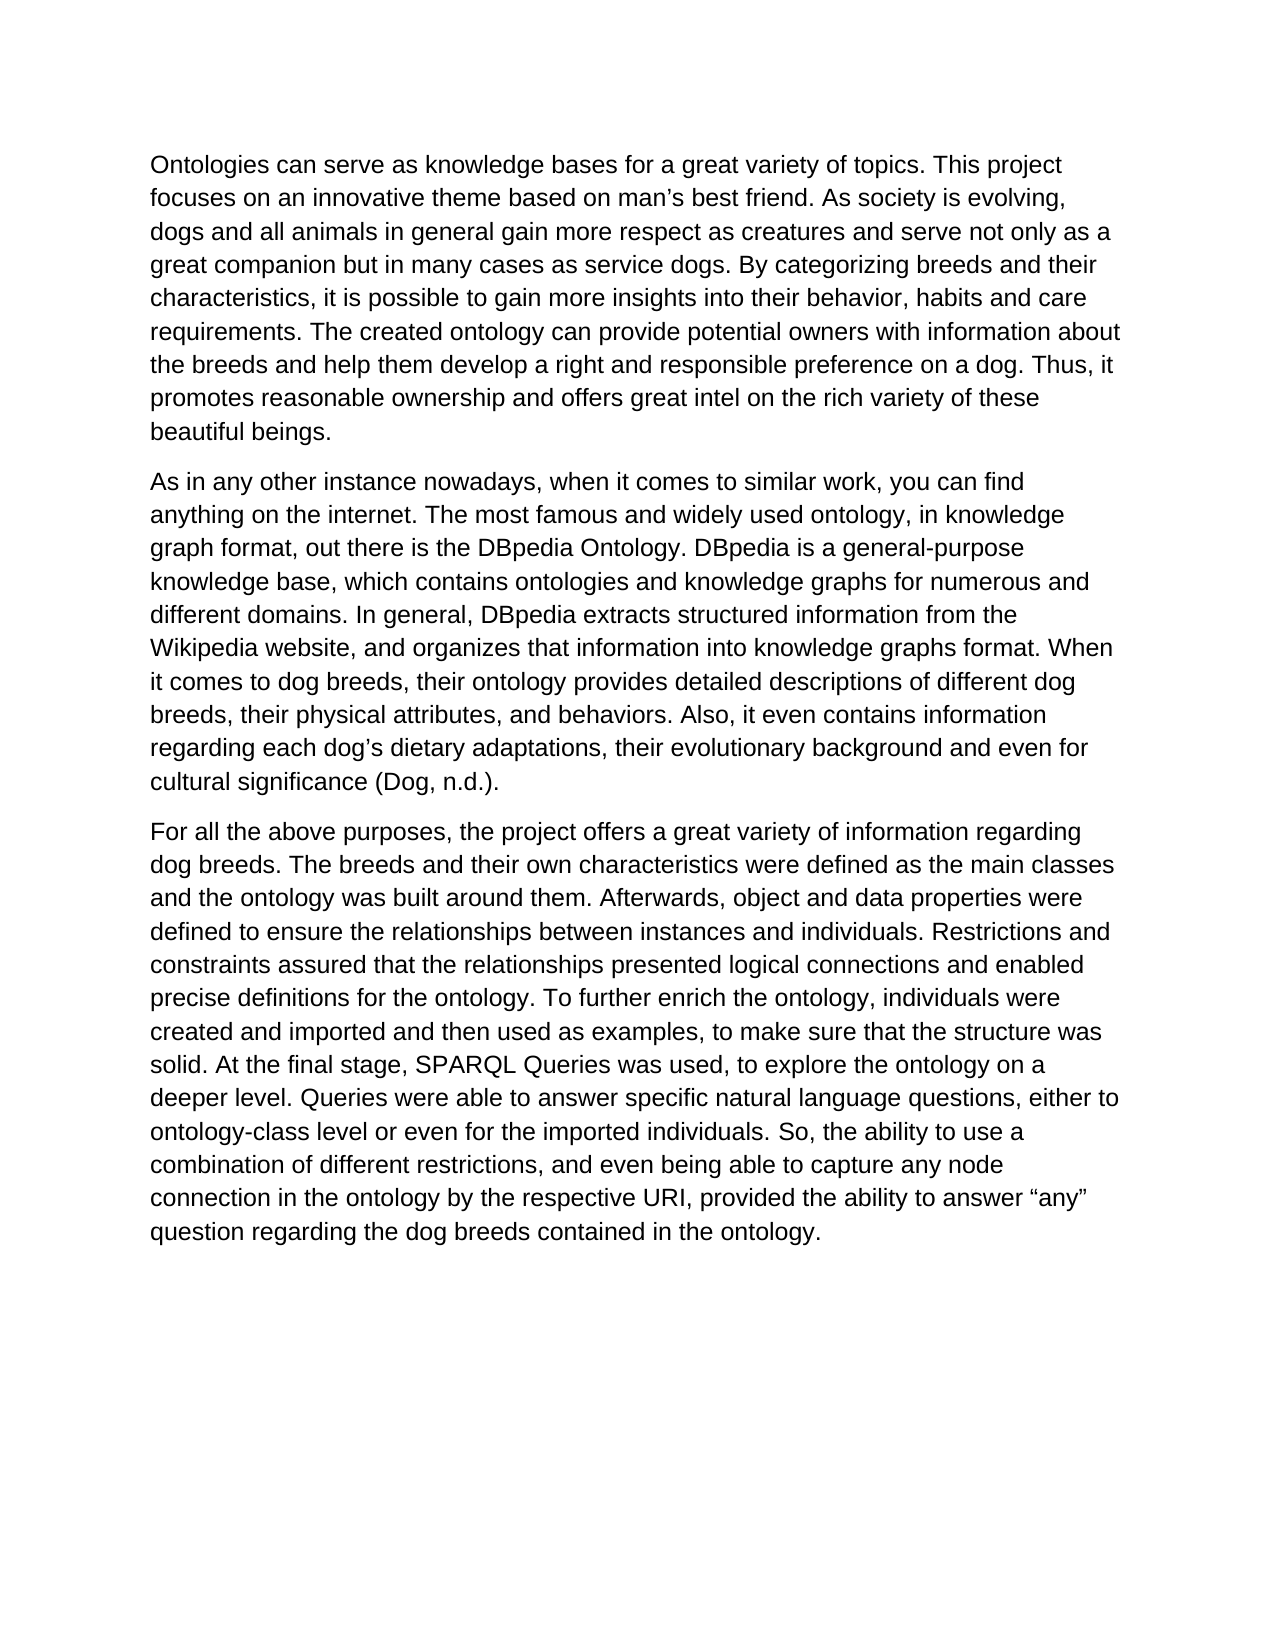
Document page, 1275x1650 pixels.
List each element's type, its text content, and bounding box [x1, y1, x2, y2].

text Ontologies can serve as knowledge bases for a great variety of topics. This project focuses on an innovative theme based on man’s best friend. As society is evolving, dogs and all animals in general gain more respect as creatures and serve not only as a great companion but in many cases as service dogs. By categorizing breeds and their characteristics, it is possible to gain more insights into their behavior, habits and care requirements. The created ontology can provide potential owners with information about the breeds and help them develop a right and responsible preference on a dog. Thus, it promotes reasonable ownership and offers great intel on the rich variety of these beautiful beings. [150, 150, 1125, 445]
text As in any other instance nowadays, when it comes to similar work, you can find anything on the internet. The most famous and widely used ontology, in knowledge graph format, out there is the DBpedia Ontology. DBpedia is a general-purpose knowledge base, which contains ontologies and knowledge graphs for numerous and different domains. In general, DBpedia extracts structured information from the Wikipedia website, and organizes that information into knowledge graphs format. When it comes to dog breeds, their ontology provides detailed descriptions of different dog breeds, their physical attributes, and behaviors. Also, it even contains information regarding each dog’s dietary adaptations, their evolutionary background and even for cultural significance (Dog, n.d.). [150, 467, 1125, 795]
text For all the above purposes, the project offers a great variety of information regarding dog breeds. The breeds and their own characteristics were defined as the main classes and the ontology was built around them. Afterwards, object and data properties were defined to ensure the relationships between instances and individuals. Restrictions and constraints assured that the relationships presented logical connections and enabled precise definitions for the ontology. To further enrich the ontology, individuals were created and imported and then used as examples, to make sure that the structure was solid. At the final stage, SPARQL Queries was used, to explore the ontology on a deeper level. Queries were able to answer specific natural language questions, either to ontology-class level or even for the imported individuals. So, the ability to use a combination of different restrictions, and even being able to capture any node connection in the ontology by the respective URI, provided the ability to answer “any” question regarding the dog breeds contained in the ontology. [150, 817, 1125, 1245]
